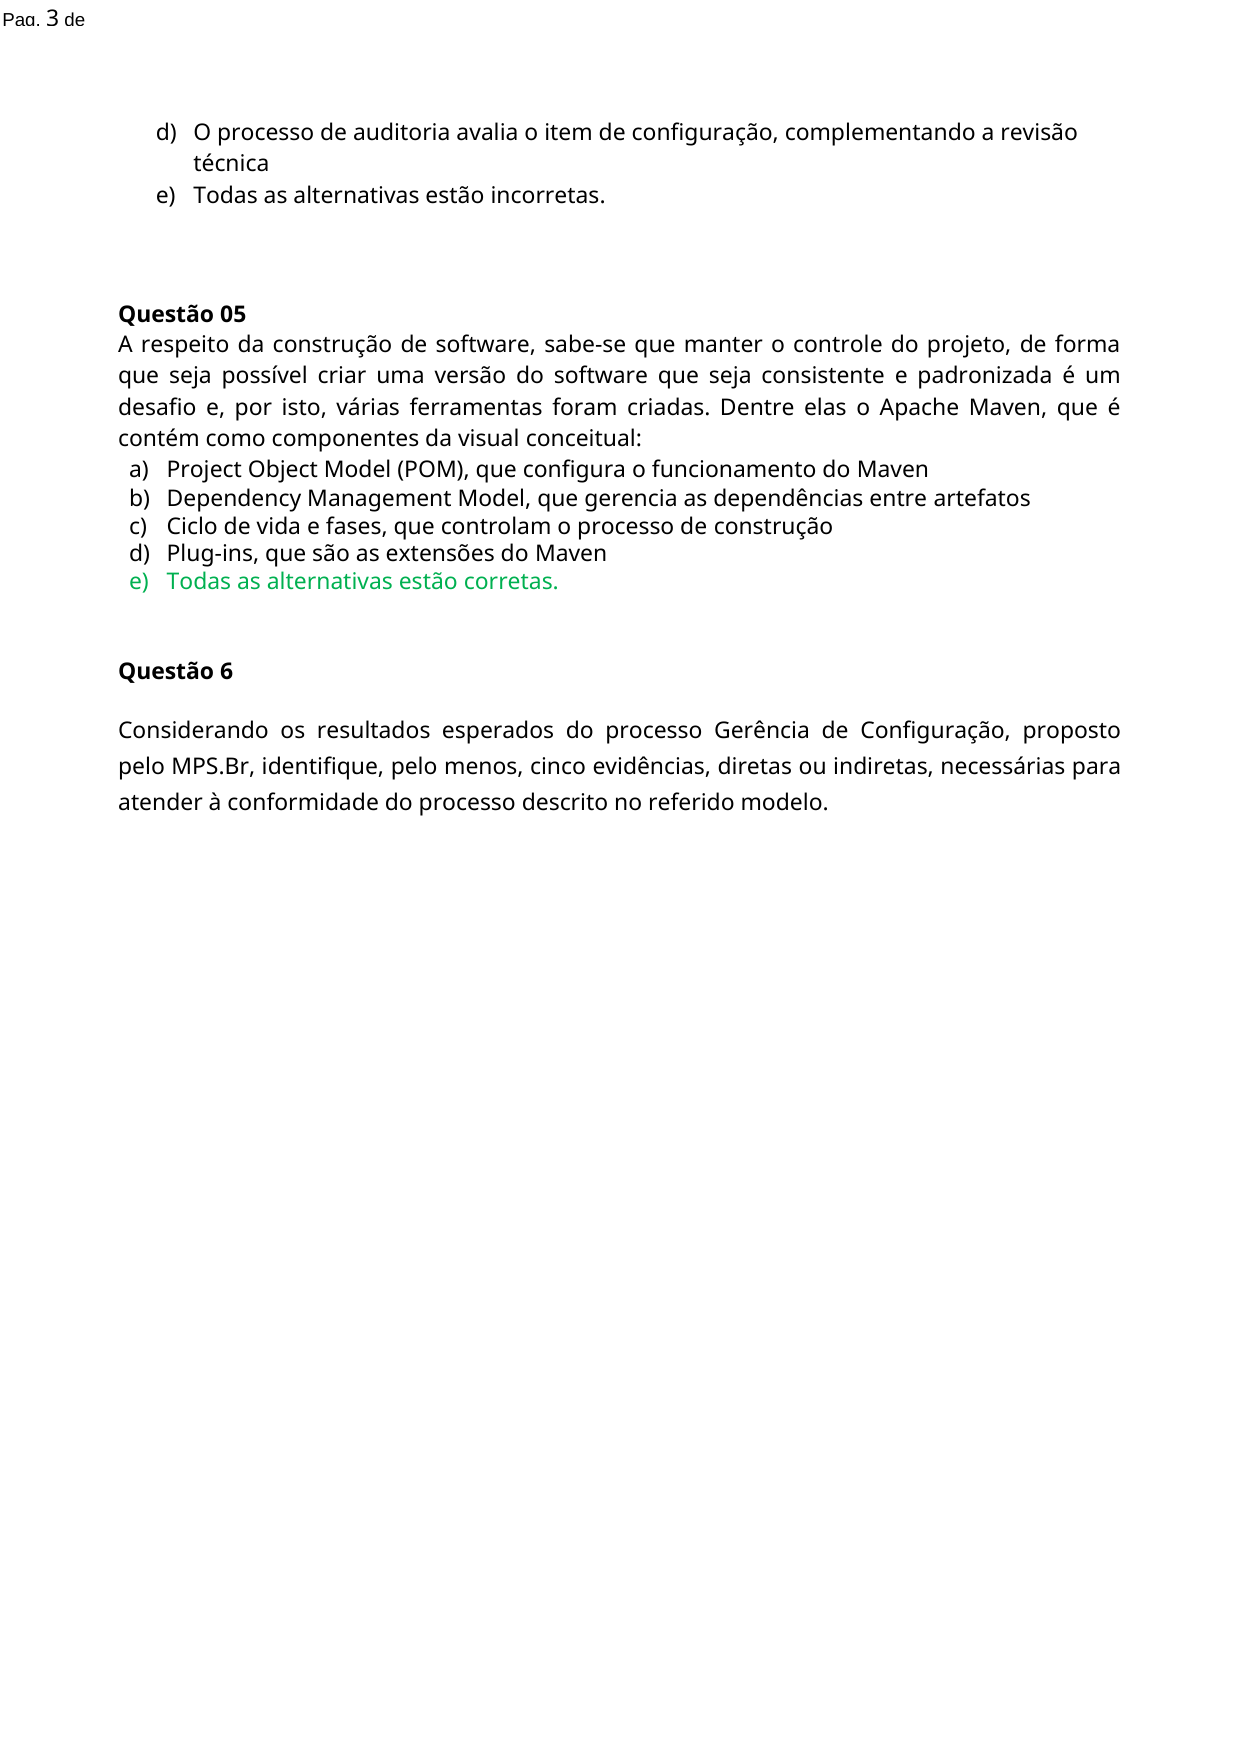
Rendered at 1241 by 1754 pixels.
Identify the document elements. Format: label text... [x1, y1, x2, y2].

list Todas as alternativas estão incorretas. [156, 179, 1146, 210]
list Todas as alternativas estão corretas. [129, 567, 1146, 595]
list Plug-ins, que são as extensões do Maven [129, 540, 1146, 567]
text A respeito da construção de software, sabe-se que manter o controle do projeto, de forma que seja possível criar uma versão do software que seja consistente e padronizada é um desafio e, por isto, várias ferramentas foram criadas. Dentre elas o Apache Maven, que é contém como componentes da visual conceitual: [118, 328, 1122, 453]
subtitle Questão 05 [118, 301, 1146, 328]
subtitle Questão 6 [118, 655, 1146, 686]
list O processo de auditoria avalia o item de configuração, complementando a revisão técnica [156, 116, 1146, 179]
list Ciclo de vida e fases, que controlam o processo de construção [129, 512, 1146, 540]
list Dependency Management Model, que gerencia as dependências entre artefatos [129, 484, 1146, 512]
list Project Object Model (POM), que configura o funcionamento do Maven [129, 453, 1146, 484]
text Considerando os resultados esperados do processo Gerência de Configuração, proposto pelo MPS.Br, identifique, pelo menos, cinco evidências, diretas ou indiretas, necessárias para atender à conformidade do processo descrito no referido modelo. [118, 714, 1122, 817]
